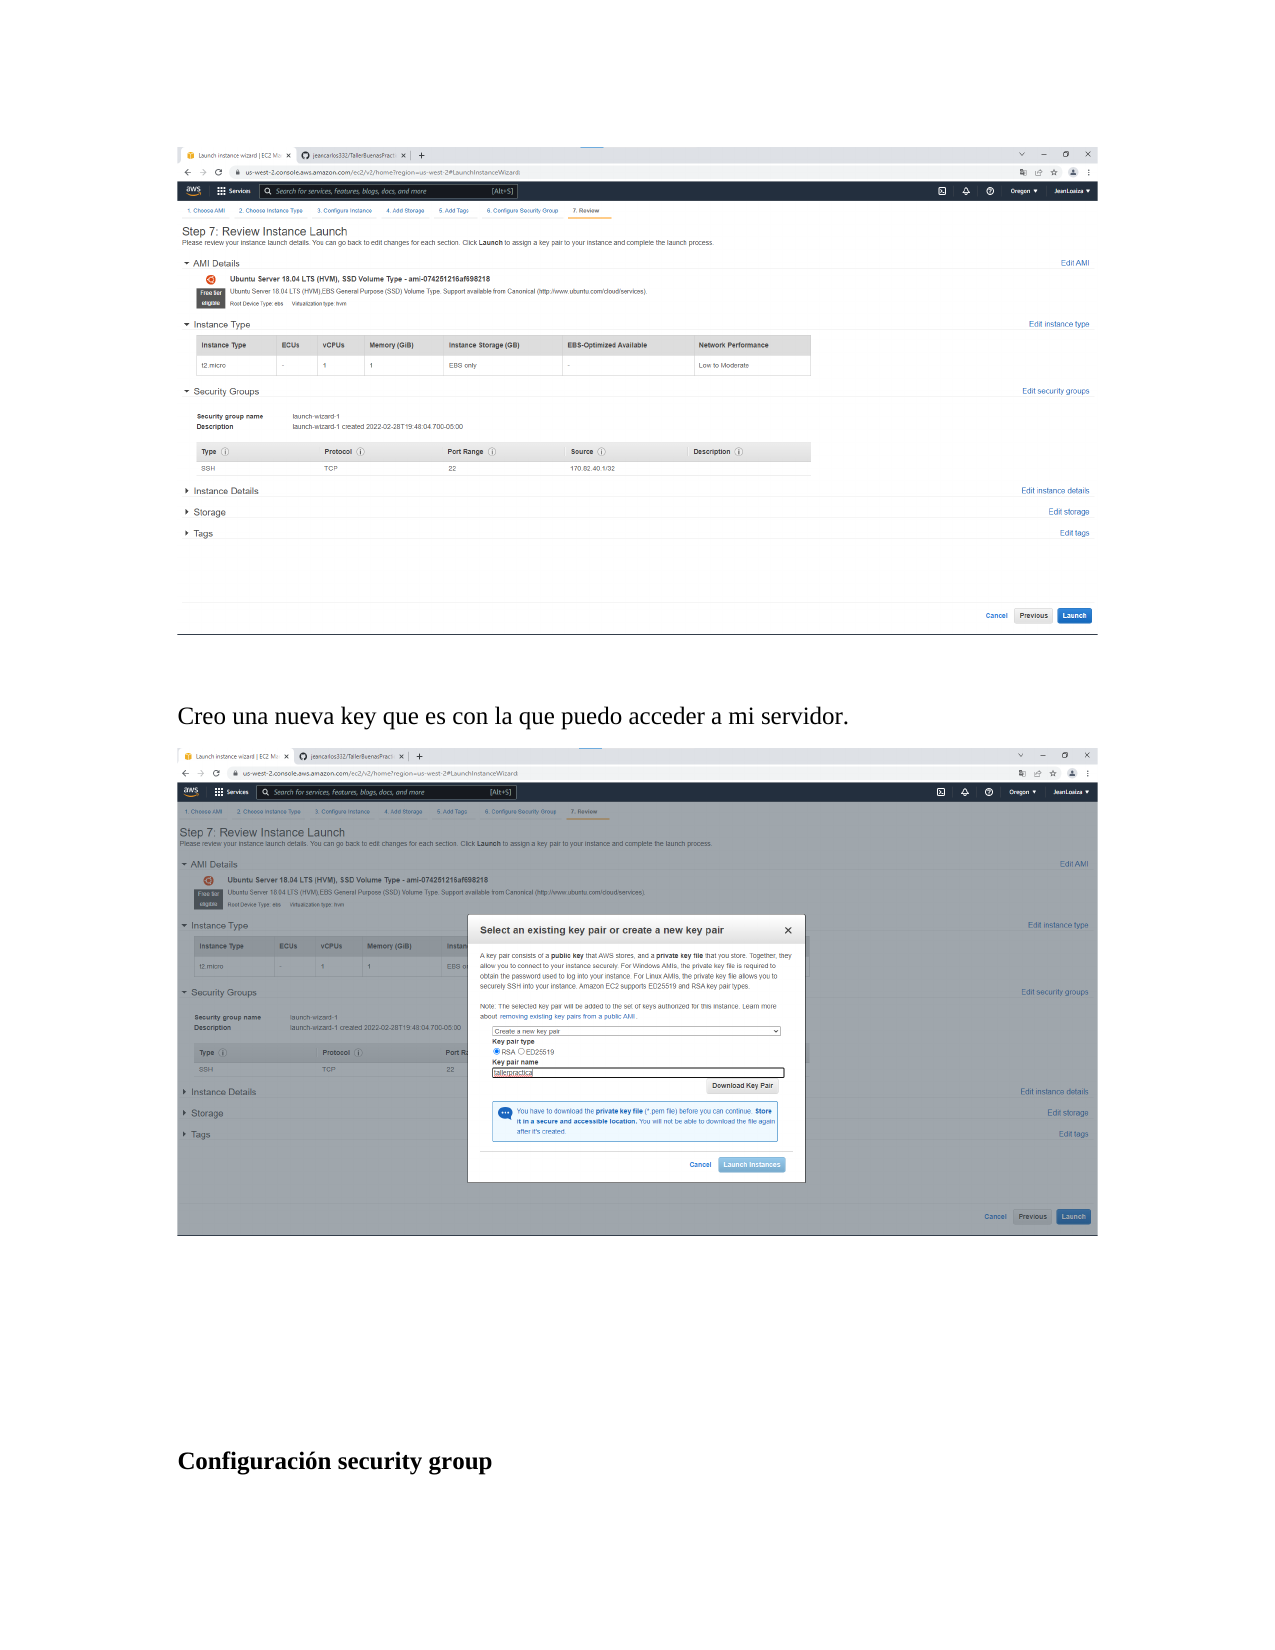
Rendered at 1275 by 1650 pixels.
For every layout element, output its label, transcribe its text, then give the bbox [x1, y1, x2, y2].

text Configuración security group [177, 1446, 1098, 1474]
text Creo una nueva key que es con la que puedo acceder a mi servidor. [177, 701, 1098, 729]
picture [177, 147, 1098, 635]
picture [177, 748, 1098, 1236]
